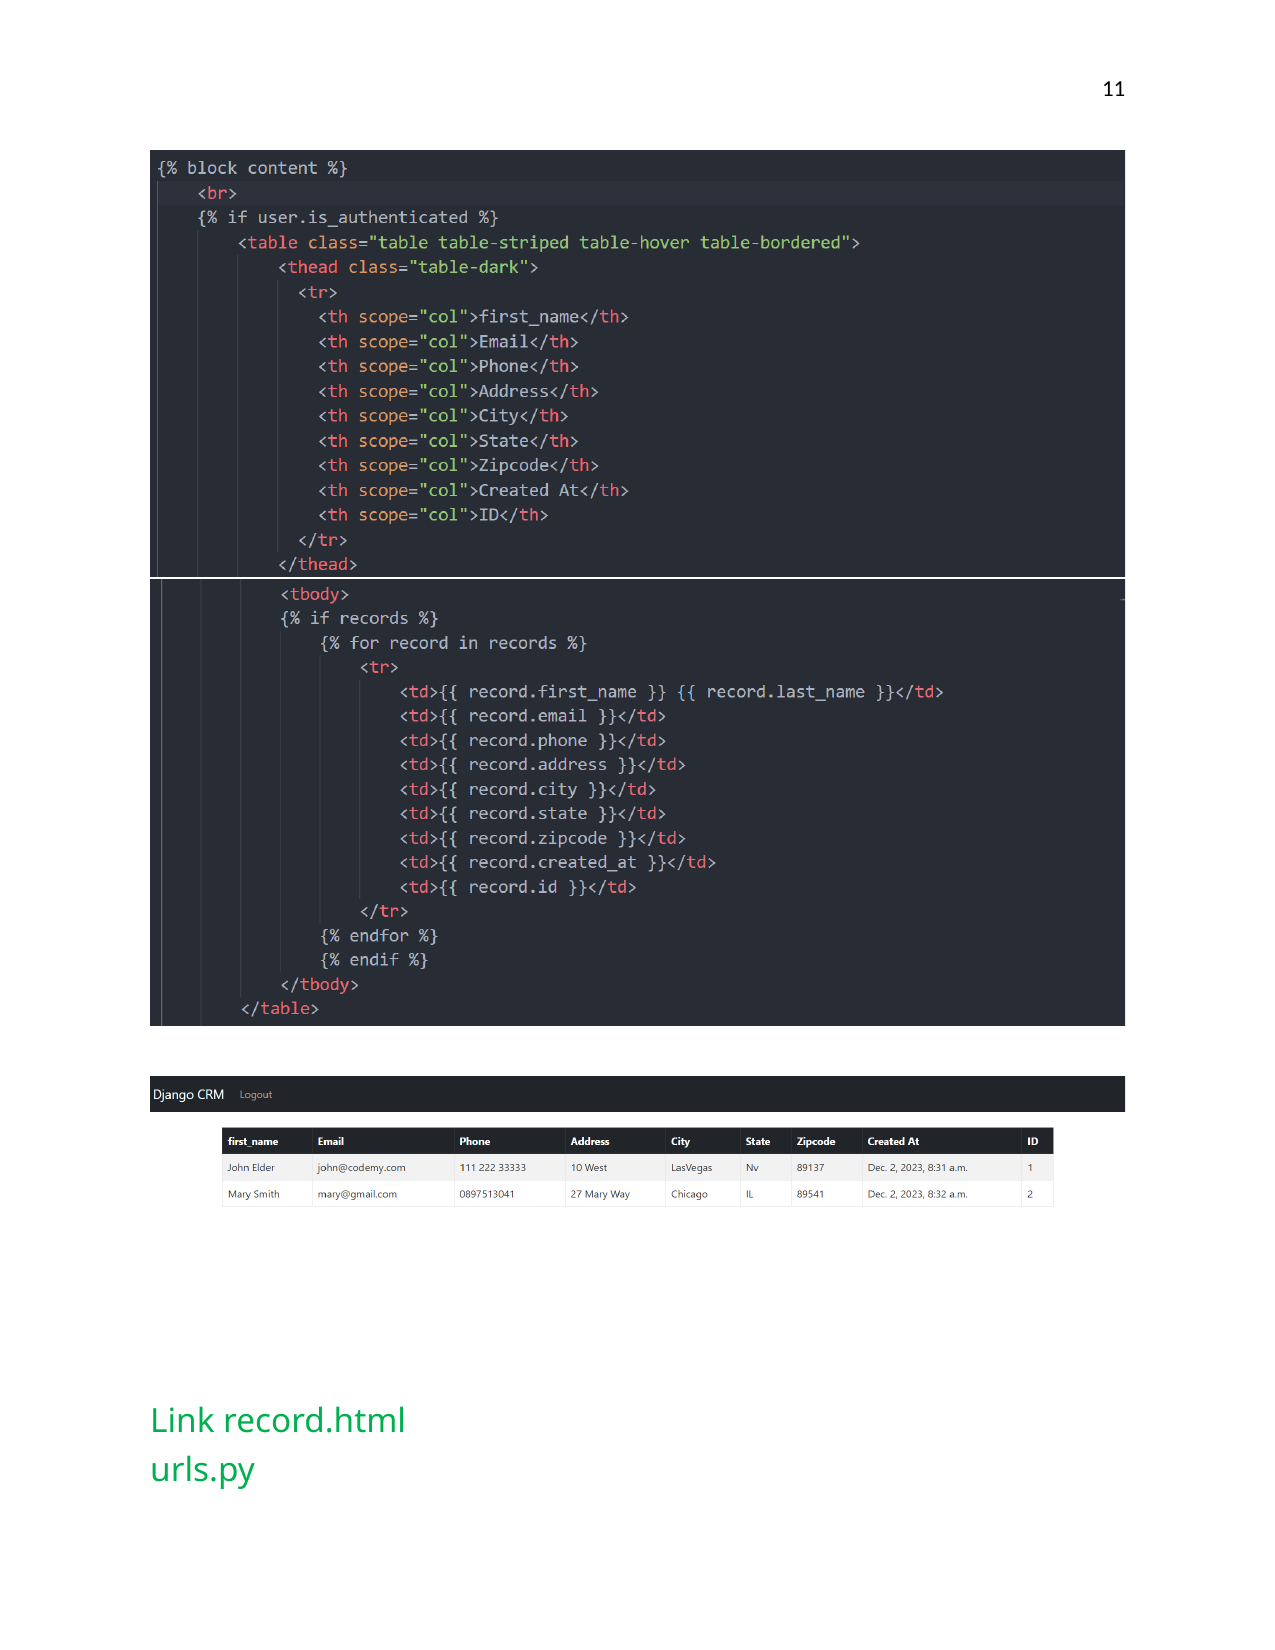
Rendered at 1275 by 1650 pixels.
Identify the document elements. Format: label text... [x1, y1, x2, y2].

text Link record.html [150, 1397, 1125, 1443]
picture [150, 1076, 1125, 1298]
picture [150, 150, 1125, 577]
text urls.py [150, 1446, 1125, 1492]
picture [150, 579, 1125, 1026]
